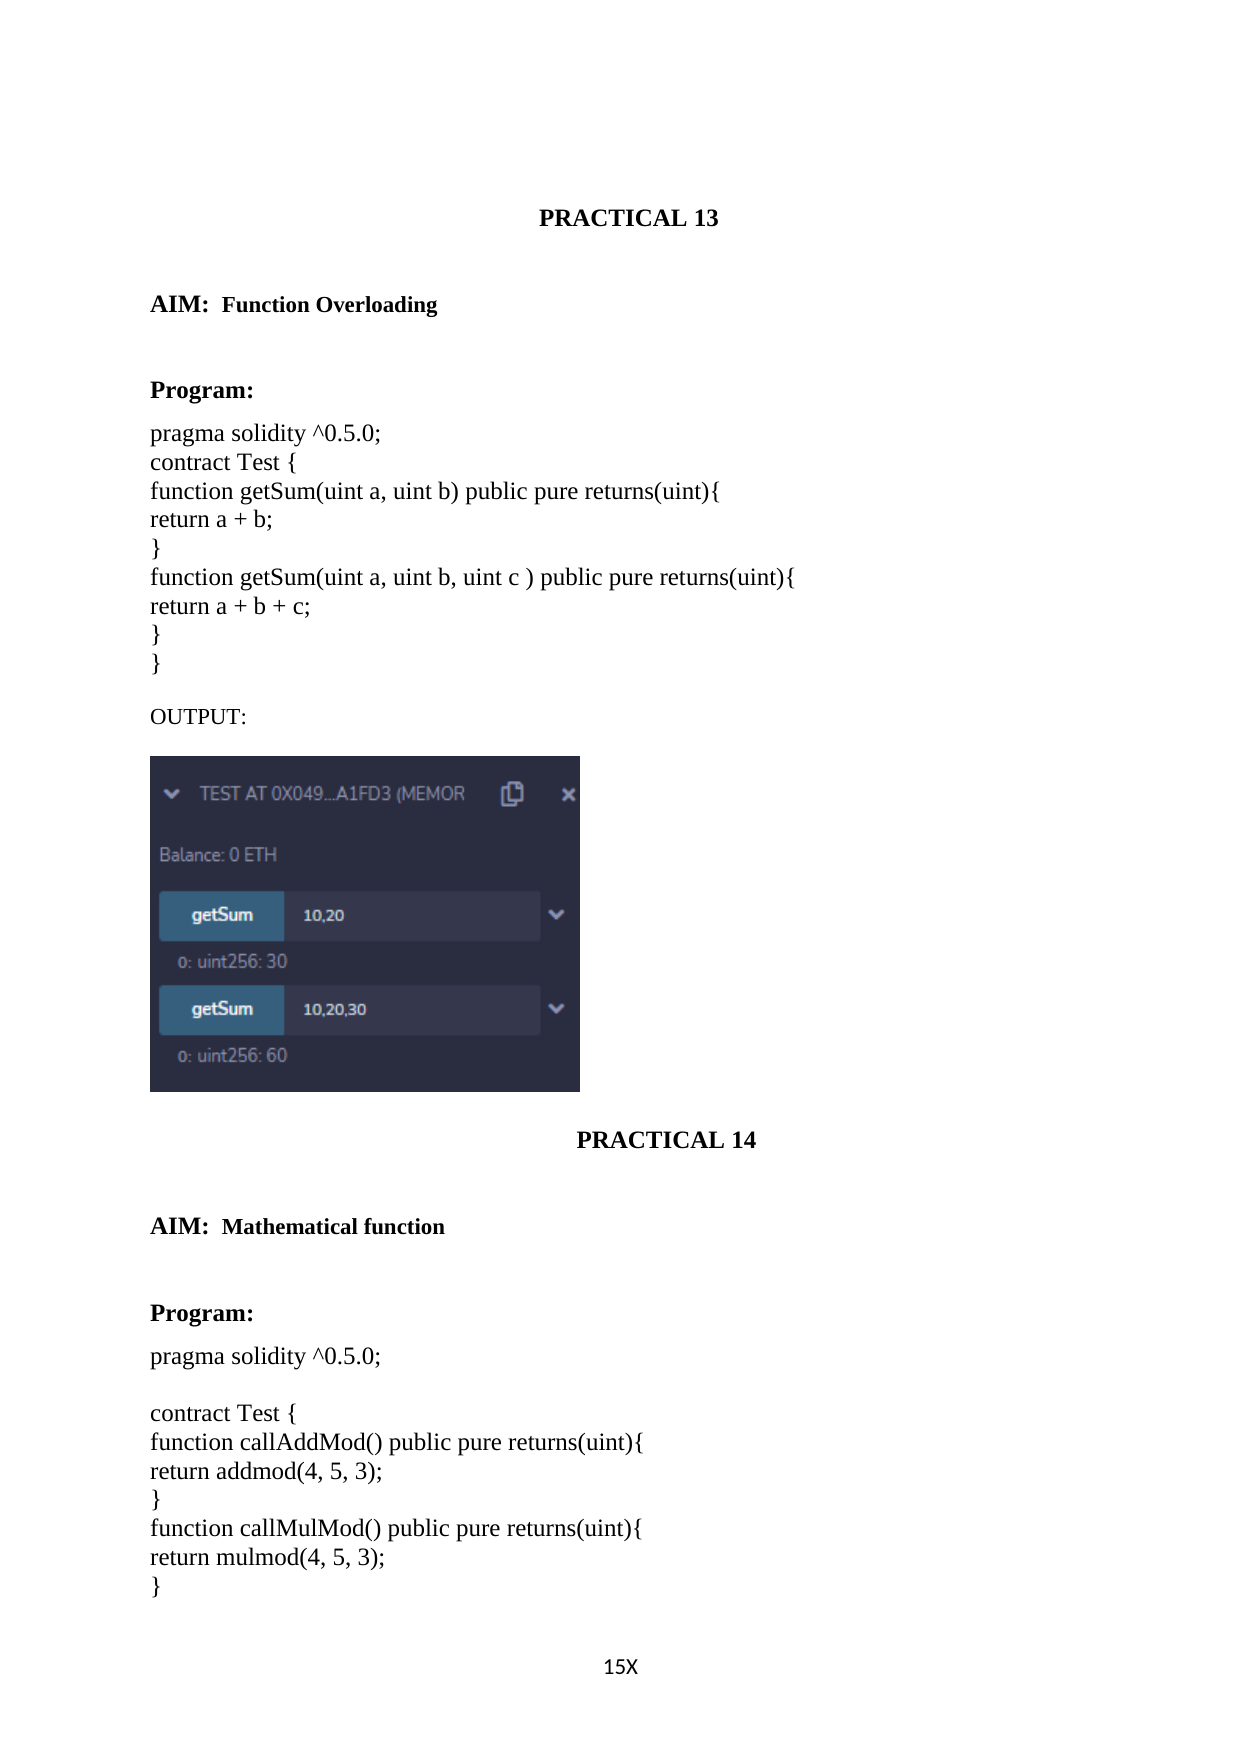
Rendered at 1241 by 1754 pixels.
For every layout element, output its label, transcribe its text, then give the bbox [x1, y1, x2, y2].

text return addmod(4, 5, 3); [150, 1456, 1107, 1484]
text AIM: Mathematical function [150, 1211, 1107, 1240]
text AIM: Function Overloading [150, 289, 1107, 318]
text } [150, 1571, 1107, 1599]
text contract Test { [150, 447, 1107, 476]
text } [150, 619, 1107, 648]
text return a + b + c; [150, 591, 1107, 619]
text function getSum(uint a, uint b, uint c ) public pure returns(uint){ [150, 562, 1107, 591]
text Program: [150, 375, 1107, 404]
text function callMulMod() public pure returns(uint){ [150, 1513, 1107, 1542]
picture [150, 756, 580, 1092]
text Program: [150, 1298, 1107, 1326]
text } [150, 1484, 1107, 1513]
text function getSum(uint a, uint b) public pure returns(uint){ [150, 476, 1107, 504]
text pragma solidity ^0.5.0; [150, 1341, 1107, 1369]
text function callAddMod() public pure returns(uint){ [150, 1427, 1107, 1456]
text } [150, 648, 1107, 677]
text return mulmod(4, 5, 3); [150, 1542, 1107, 1571]
text pragma solidity ^0.5.0; [150, 418, 1107, 447]
text return a + b; [150, 504, 1107, 533]
text contract Test { [150, 1398, 1107, 1427]
text PRACTICAL 14 [150, 1125, 1107, 1154]
text } [150, 533, 1107, 562]
text OUTPUT: [150, 703, 1107, 730]
text PRACTICAL 13 [150, 203, 1107, 231]
